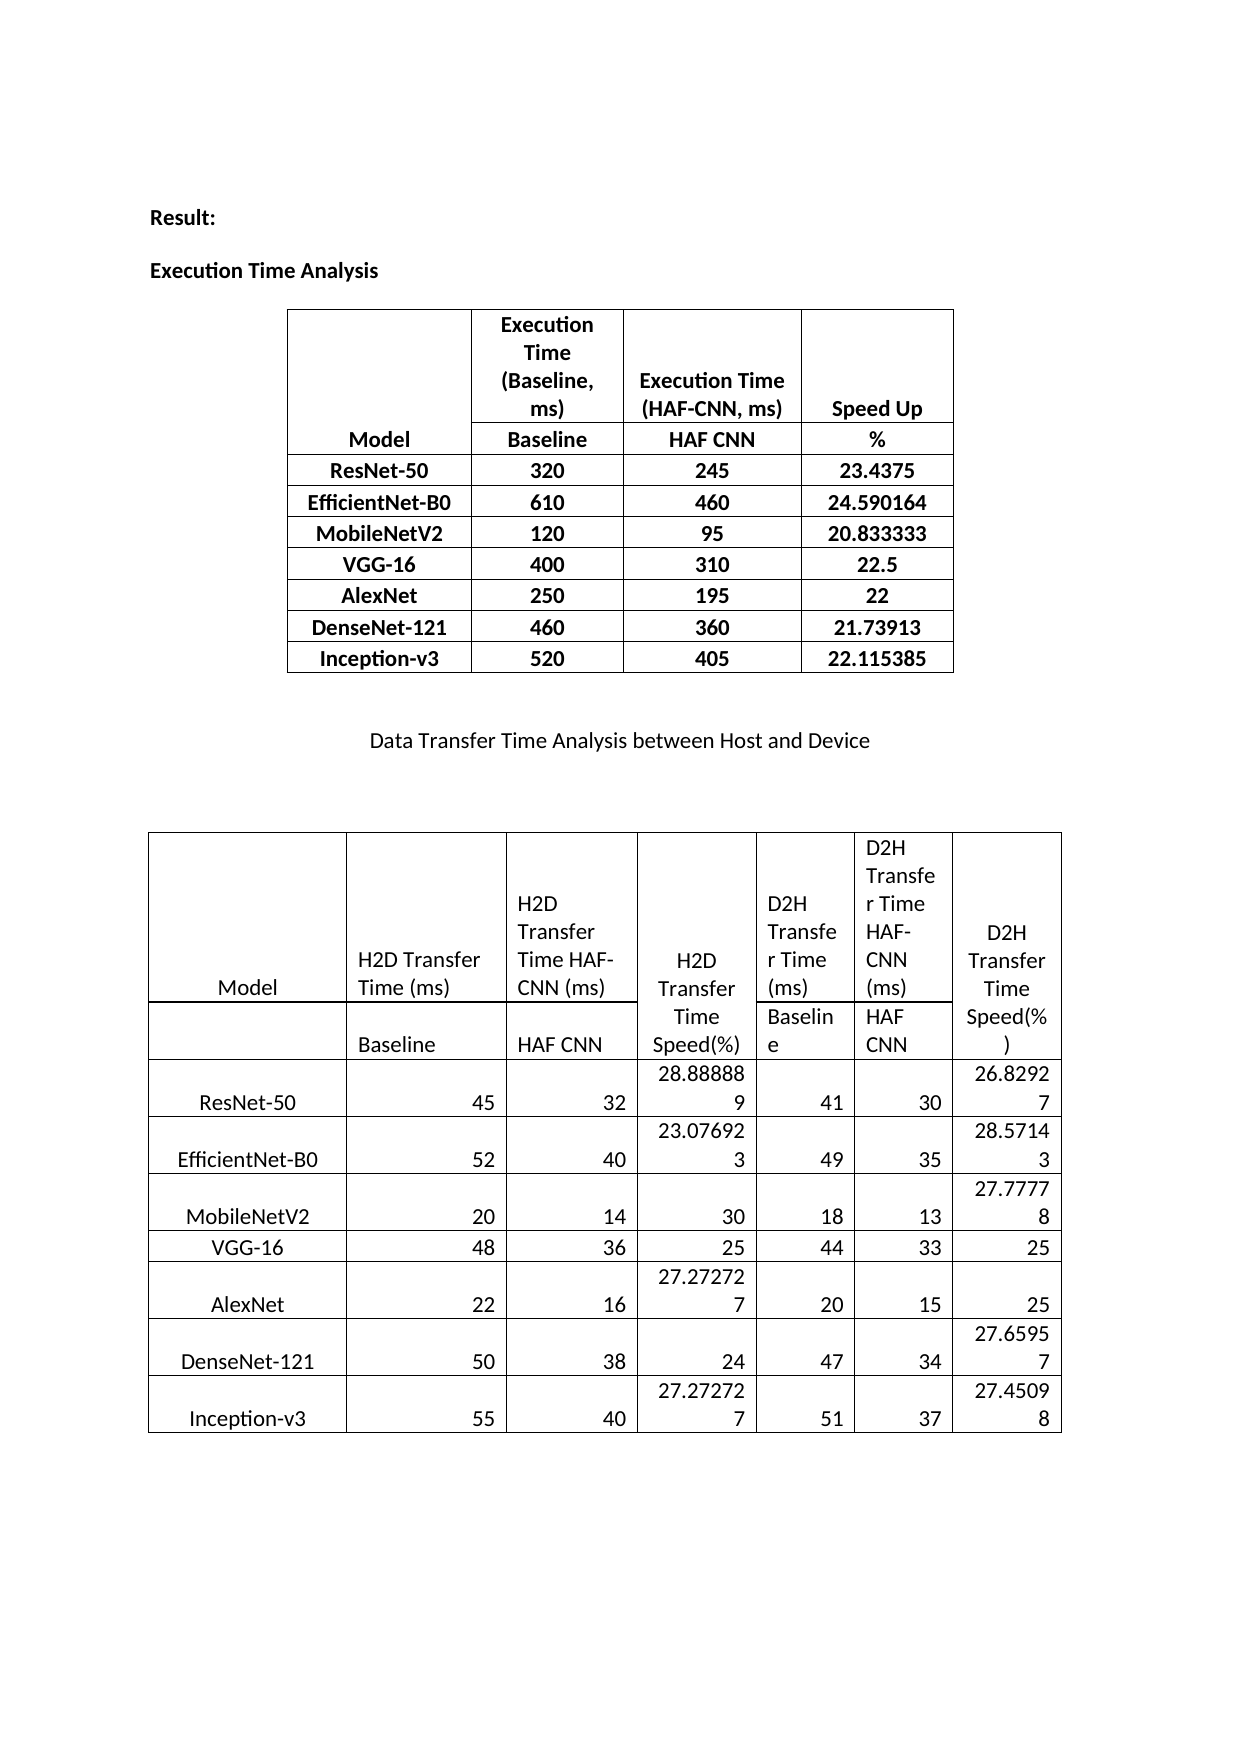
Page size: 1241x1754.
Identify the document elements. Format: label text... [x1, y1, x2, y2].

table_cell Baseline [347, 1003, 506, 1058]
table_cell 460 [472, 611, 623, 641]
table_cell 50 [347, 1319, 506, 1375]
table_cell 120 [472, 517, 623, 547]
table_cell 47 [757, 1319, 854, 1375]
table_cell VGG-16 [288, 548, 471, 578]
table_header H2D Transfer Time (ms) [347, 833, 506, 1001]
table_cell 41 [757, 1060, 854, 1116]
table_cell HAF CNN [624, 423, 801, 453]
table_cell 20.833333 [802, 517, 953, 547]
table_cell 37 [855, 1376, 952, 1432]
table_cell 21.73913 [802, 611, 953, 641]
table_cell EfficientNet-B0 [288, 486, 471, 516]
table_cell 27.272727 [638, 1376, 756, 1432]
table_cell 610 [472, 486, 623, 516]
table_cell VGG-16 [149, 1231, 346, 1261]
table_cell ResNet-50 [288, 455, 471, 485]
table_cell 250 [472, 580, 623, 610]
table_cell 460 [624, 486, 801, 516]
table_cell AlexNet [149, 1262, 346, 1318]
table_cell 14 [507, 1174, 637, 1230]
table_cell 27.65957 [953, 1319, 1061, 1375]
table_cell 32 [507, 1060, 637, 1116]
text Data Transfer Time Analysis between Host and Device [150, 726, 1090, 754]
table_cell 18 [757, 1174, 854, 1230]
table_cell 22.115385 [802, 642, 953, 672]
table_cell 40 [507, 1376, 637, 1432]
table_cell 16 [507, 1262, 637, 1318]
table_cell 38 [507, 1319, 637, 1375]
table_cell 24 [638, 1319, 756, 1375]
table_cell ResNet-50 [149, 1060, 346, 1116]
table_cell 28.888889 [638, 1060, 756, 1116]
table_cell EfficientNet-B0 [149, 1117, 346, 1173]
table_header D2H Transfer Time Speed(%) [953, 833, 1061, 1058]
table_cell 55 [347, 1376, 506, 1432]
table_cell 400 [472, 548, 623, 578]
table_cell AlexNet [288, 580, 471, 610]
table_cell 33 [855, 1231, 952, 1261]
table_cell DenseNet-121 [288, 611, 471, 641]
table_header Execution Time (HAF-CNN, ms) [624, 310, 801, 422]
table_cell 52 [347, 1117, 506, 1173]
table_cell Inception-v3 [288, 642, 471, 672]
table_cell Baseline [757, 1003, 854, 1058]
table_cell MobileNetV2 [149, 1174, 346, 1230]
table_header D2H Transfer Time (ms) [757, 833, 854, 1001]
table_cell 23.4375 [802, 455, 953, 485]
table_header H2D Transfer Time HAF-CNN (ms) [507, 833, 637, 1001]
table_cell 45 [347, 1060, 506, 1116]
table_header Model [149, 833, 346, 1001]
table_cell 25 [638, 1231, 756, 1261]
table_cell 13 [855, 1174, 952, 1230]
table_cell 27.45098 [953, 1376, 1061, 1432]
table_cell 48 [347, 1231, 506, 1261]
table_cell 245 [624, 455, 801, 485]
table_cell 24.590164 [802, 486, 953, 516]
table_cell 26.82927 [953, 1060, 1061, 1116]
table_cell 27.77778 [953, 1174, 1061, 1230]
table_cell 405 [624, 642, 801, 672]
table_header H2D Transfer Time Speed(%) [638, 833, 756, 1058]
table_cell Inception-v3 [149, 1376, 346, 1432]
table_cell 15 [855, 1262, 952, 1318]
table_cell 520 [472, 642, 623, 672]
table_cell 22 [802, 580, 953, 610]
table_cell MobileNetV2 [288, 517, 471, 547]
table_cell 22.5 [802, 548, 953, 578]
table_cell 27.272727 [638, 1262, 756, 1318]
table_cell 51 [757, 1376, 854, 1432]
table_cell 36 [507, 1231, 637, 1261]
table_cell 23.076923 [638, 1117, 756, 1173]
table_cell 34 [855, 1319, 952, 1375]
table_header D2H Transfer Time HAF-CNN (ms) [855, 833, 952, 1001]
table_header Execution Time (Baseline, ms) [472, 310, 623, 422]
text Result: [150, 203, 1090, 231]
table_cell 30 [638, 1174, 756, 1230]
table_cell [149, 1003, 346, 1058]
table_cell 25 [953, 1231, 1061, 1261]
table_cell DenseNet-121 [149, 1319, 346, 1375]
table_cell HAF CNN [855, 1003, 952, 1058]
table_cell 20 [757, 1262, 854, 1318]
table_cell 35 [855, 1117, 952, 1173]
table_cell 49 [757, 1117, 854, 1173]
table_cell 25 [953, 1262, 1061, 1318]
table_cell Baseline [472, 423, 623, 453]
table_cell 22 [347, 1262, 506, 1318]
table_header Speed Up [802, 310, 953, 422]
text Execution Time Analysis [150, 256, 1090, 284]
table_header Model [288, 310, 471, 453]
table_cell 30 [855, 1060, 952, 1116]
table_cell 95 [624, 517, 801, 547]
table_cell 195 [624, 580, 801, 610]
table_cell % [802, 423, 953, 453]
table_cell 20 [347, 1174, 506, 1230]
table_cell 360 [624, 611, 801, 641]
table_cell 310 [624, 548, 801, 578]
table_cell 28.57143 [953, 1117, 1061, 1173]
table_cell 40 [507, 1117, 637, 1173]
table_cell HAF CNN [507, 1003, 637, 1058]
table_cell 320 [472, 455, 623, 485]
table_cell 44 [757, 1231, 854, 1261]
